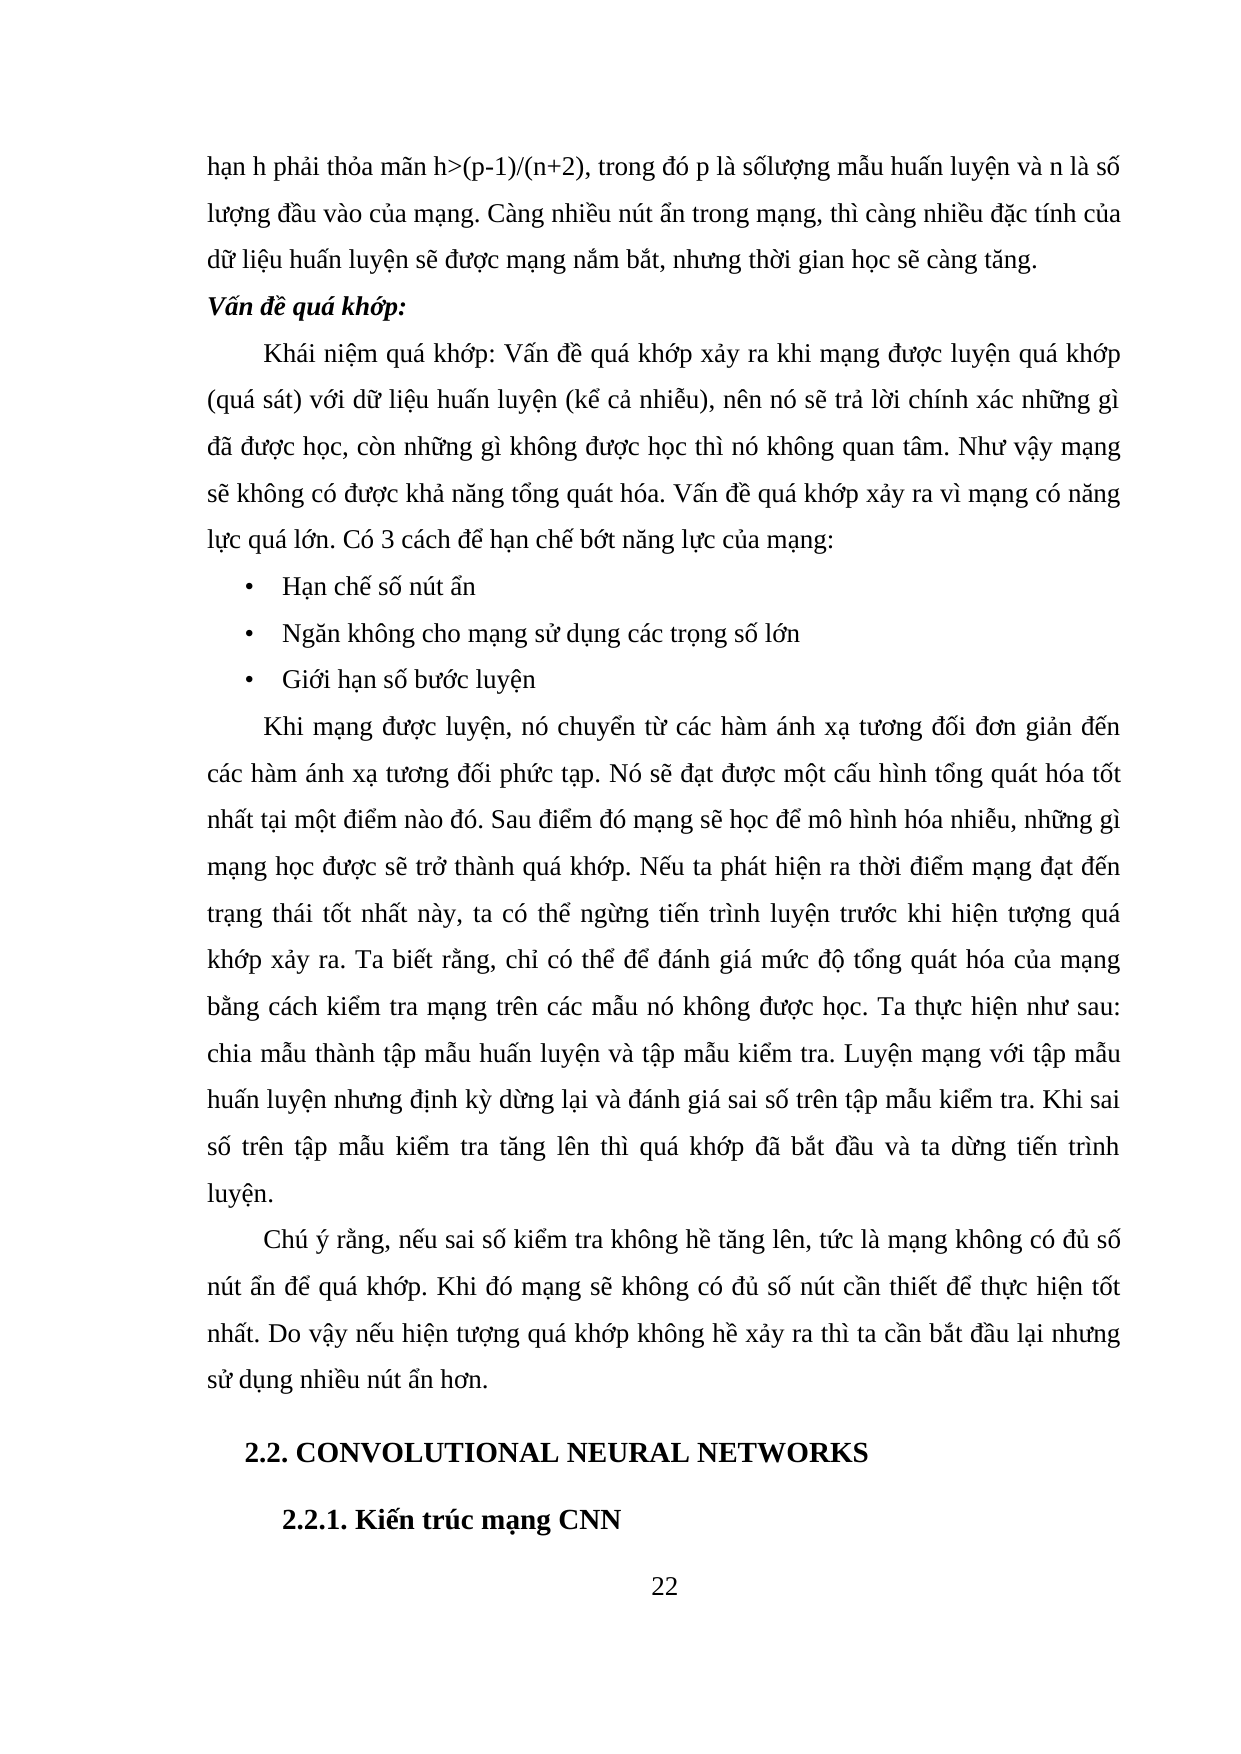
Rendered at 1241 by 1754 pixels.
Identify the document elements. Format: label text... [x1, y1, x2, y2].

text Vấn đề quá khớp: [207, 290, 1122, 321]
text 2.2. CONVOLUTIONAL NEURAL NETWORKS [244, 1435, 1122, 1468]
list Ngăn không cho mạng sử dụng các trọng số lớn [244, 617, 1122, 648]
text 2.2.1. Kiến trúc mạng CNN [282, 1502, 1122, 1536]
text Khi mạng được luyện, nó chuyển từ các hàm ánh xạ tương đối đơn giản đến các hàm ánh xạ tương đối phức tạp. Nó sẽ đạt được một cấu hình tổng quát hóa tốt nhất tại một điểm nào đó. Sau điểm đó mạng sẽ học để mô hình hóa nhiễu, những gì mạng học được sẽ trở thành quá khớp. Nếu ta phát hiện ra thời điểm mạng đạt đến trạng thái tốt nhất này, ta có thể ngừng tiến trình luyện trước khi hiện tượng quá khớp xảy ra. Ta biết rằng, chỉ có thể để đánh giá mức độ tổng quát hóa của mạng bằng cách kiểm tra mạng trên các mẫu nó không được học. Ta thực hiện như sau: chia mẫu thành tập mẫu huấn luyện và tập mẫu kiểm tra. Luyện mạng với tập mẫu huấn luyện nhưng định kỳ dừng lại và đánh giá sai số trên tập mẫu kiểm tra. Khi sai số trên tập mẫu kiểm tra tăng lên thì quá khớp đã bắt đầu và ta dừng tiến trình luyện. [207, 710, 1122, 1208]
list Hạn chế số nút ẩn [244, 570, 1122, 601]
text Chú ý rằng, nếu sai số kiểm tra không hề tăng lên, tức là mạng không có đủ số nút ẩn để quá khớp. Khi đó mạng sẽ không có đủ số nút cần thiết để thực hiện tốt nhất. Do vậy nếu hiện tượng quá khớp không hề xảy ra thì ta cần bắt đầu lại nhưng sử dụng nhiều nút ẩn hơn. [207, 1223, 1122, 1394]
text Khái niệm quá khớp: Vấn đề quá khớp xảy ra khi mạng được luyện quá khớp (quá sát) với dữ liệu huấn luyện (kể cả nhiễu), nên nó sẽ trả lời chính xác những gì đã được học, còn những gì không được học thì nó không quan tâm. Như vậy mạng sẽ không có được khả năng tổng quát hóa. Vấn đề quá khớp xảy ra vì mạng có năng lực quá lớn. Có 3 cách để hạn chế bớt năng lực của mạng: [207, 337, 1122, 554]
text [207, 150, 1122, 274]
list Giới hạn số bước luyện [244, 663, 1122, 694]
